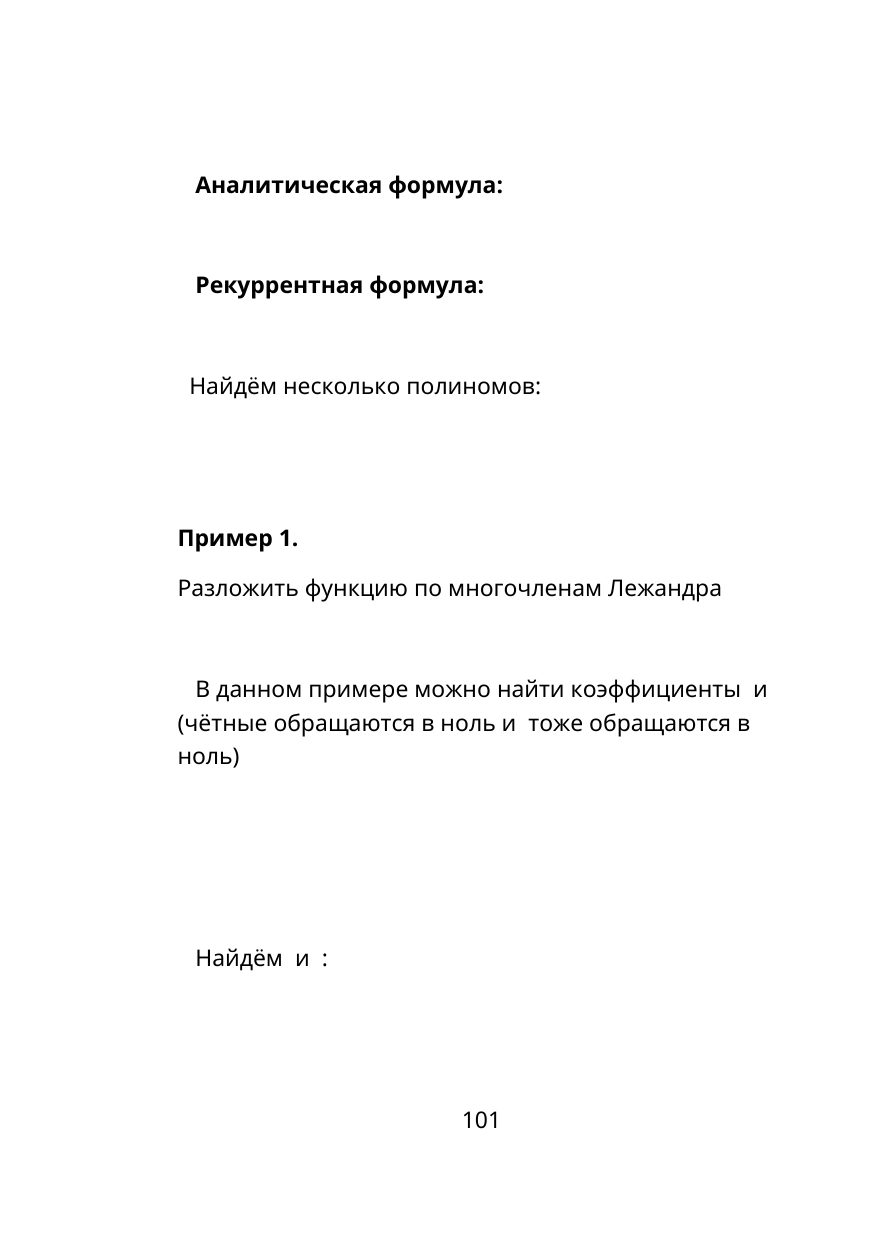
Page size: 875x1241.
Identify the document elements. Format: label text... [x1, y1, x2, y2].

text Аналитическая формула: [177, 168, 786, 200]
text Найдём несколько полиномов: [177, 370, 786, 401]
text Рекуррентная формула: [177, 269, 786, 301]
text В данном примере можно найти коэффициенты и (чётные обращаются в ноль и тоже обращаются в ноль) [177, 673, 786, 771]
text Найдём и : [177, 942, 786, 973]
text Разложить функцию по многочленам Лежандра [177, 572, 786, 603]
text Пример 1. [177, 521, 786, 553]
